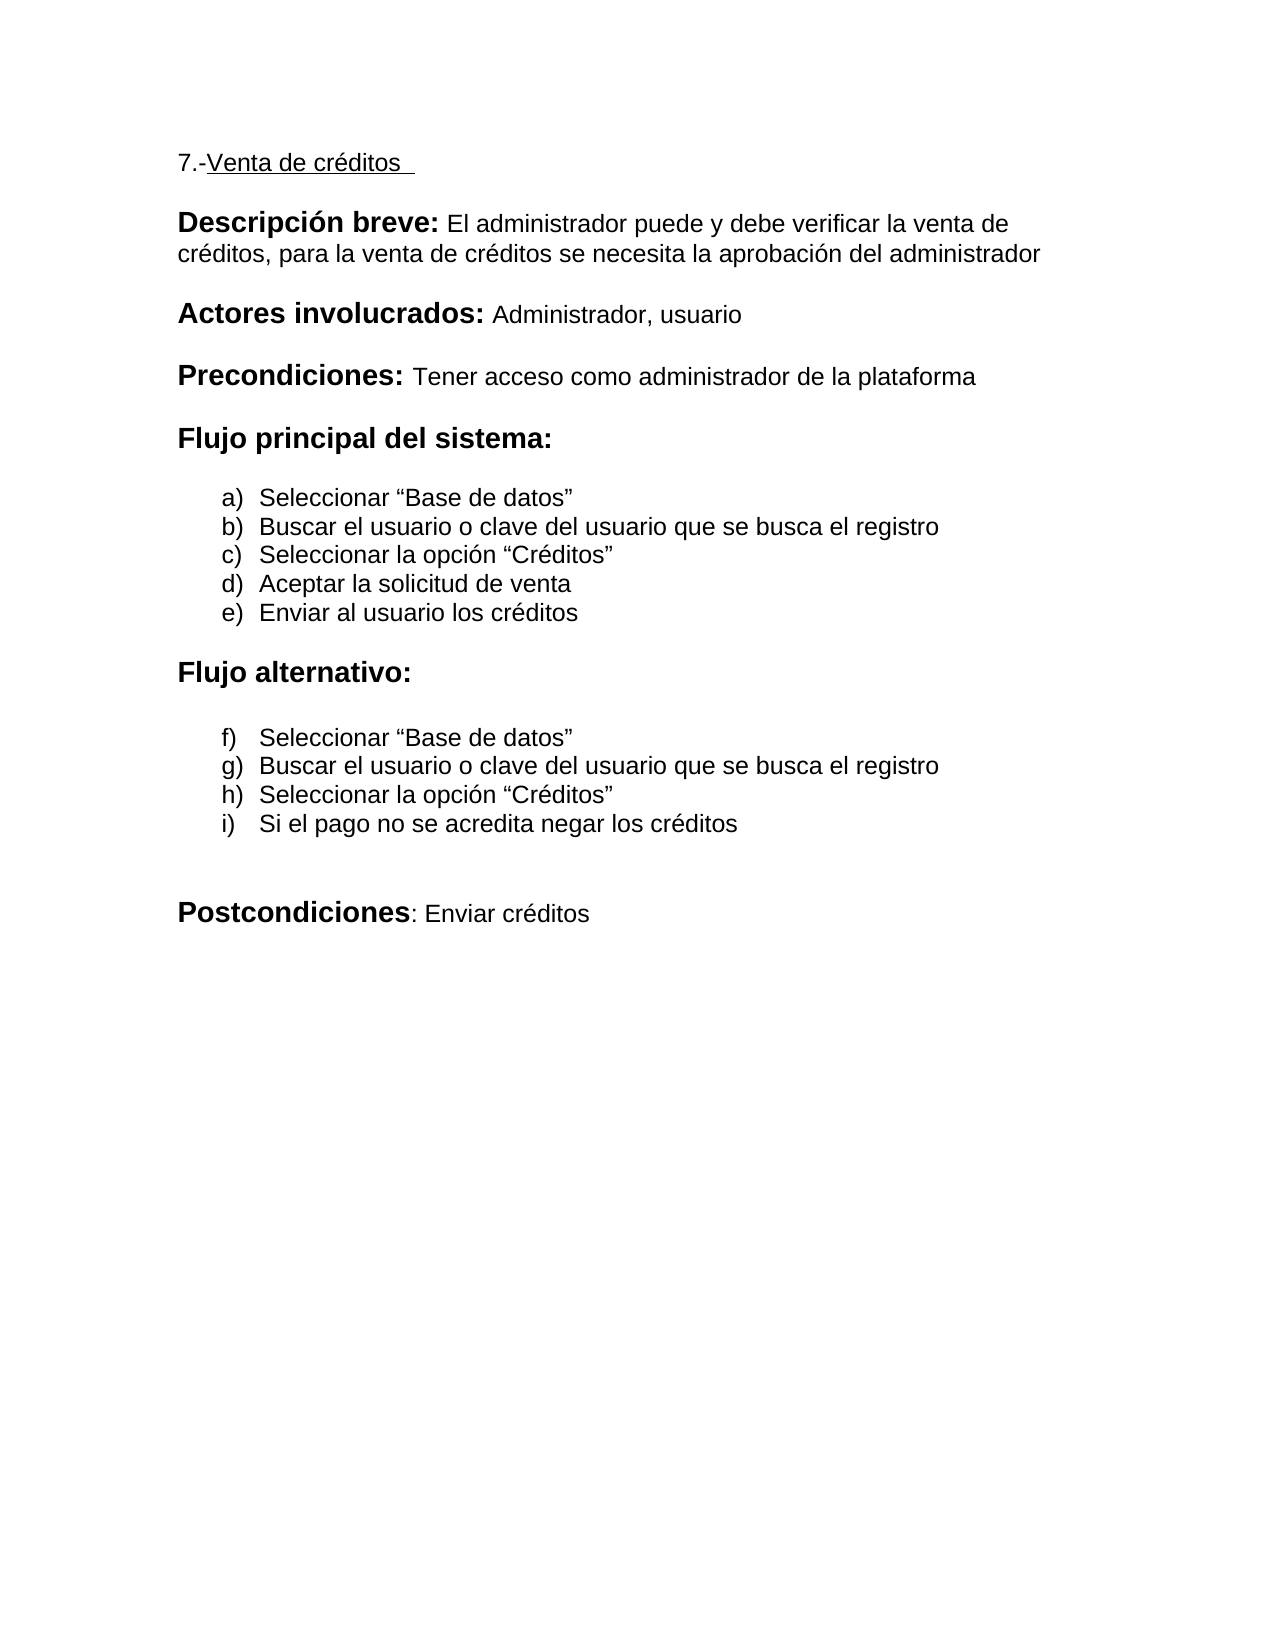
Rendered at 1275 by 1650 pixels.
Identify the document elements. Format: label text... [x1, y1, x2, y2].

list Aceptar la solicitud de venta [221, 569, 1098, 598]
list Enviar al usuario los créditos [221, 598, 1098, 627]
text 7.-Venta de créditos [177, 148, 1098, 176]
text Actores involucrados: Administrador, usuario [177, 296, 1098, 330]
list Seleccionar la opción “Créditos” [221, 780, 1098, 809]
text Descripción breve: El administrador puede y debe verificar la venta de créditos, para la venta de créditos se necesita la aprobación del administrador [177, 205, 1098, 267]
list Seleccionar “Base de datos” [221, 483, 1098, 512]
text Precondiciones: Tener acceso como administrador de la plataforma [177, 358, 1098, 392]
list Buscar el usuario o clave del usuario que se busca el registro [221, 512, 1098, 541]
text Flujo alternativo: [177, 656, 1098, 689]
list Buscar el usuario o clave del usuario que se busca el registro [221, 751, 1098, 780]
list Si el pago no se acredita negar los créditos [221, 809, 1098, 838]
text Flujo principal del sistema: [177, 421, 1098, 454]
list Seleccionar la opción “Créditos” [221, 541, 1098, 569]
list Seleccionar “Base de datos” [221, 723, 1098, 751]
text Postcondiciones: Enviar créditos [177, 895, 1098, 929]
